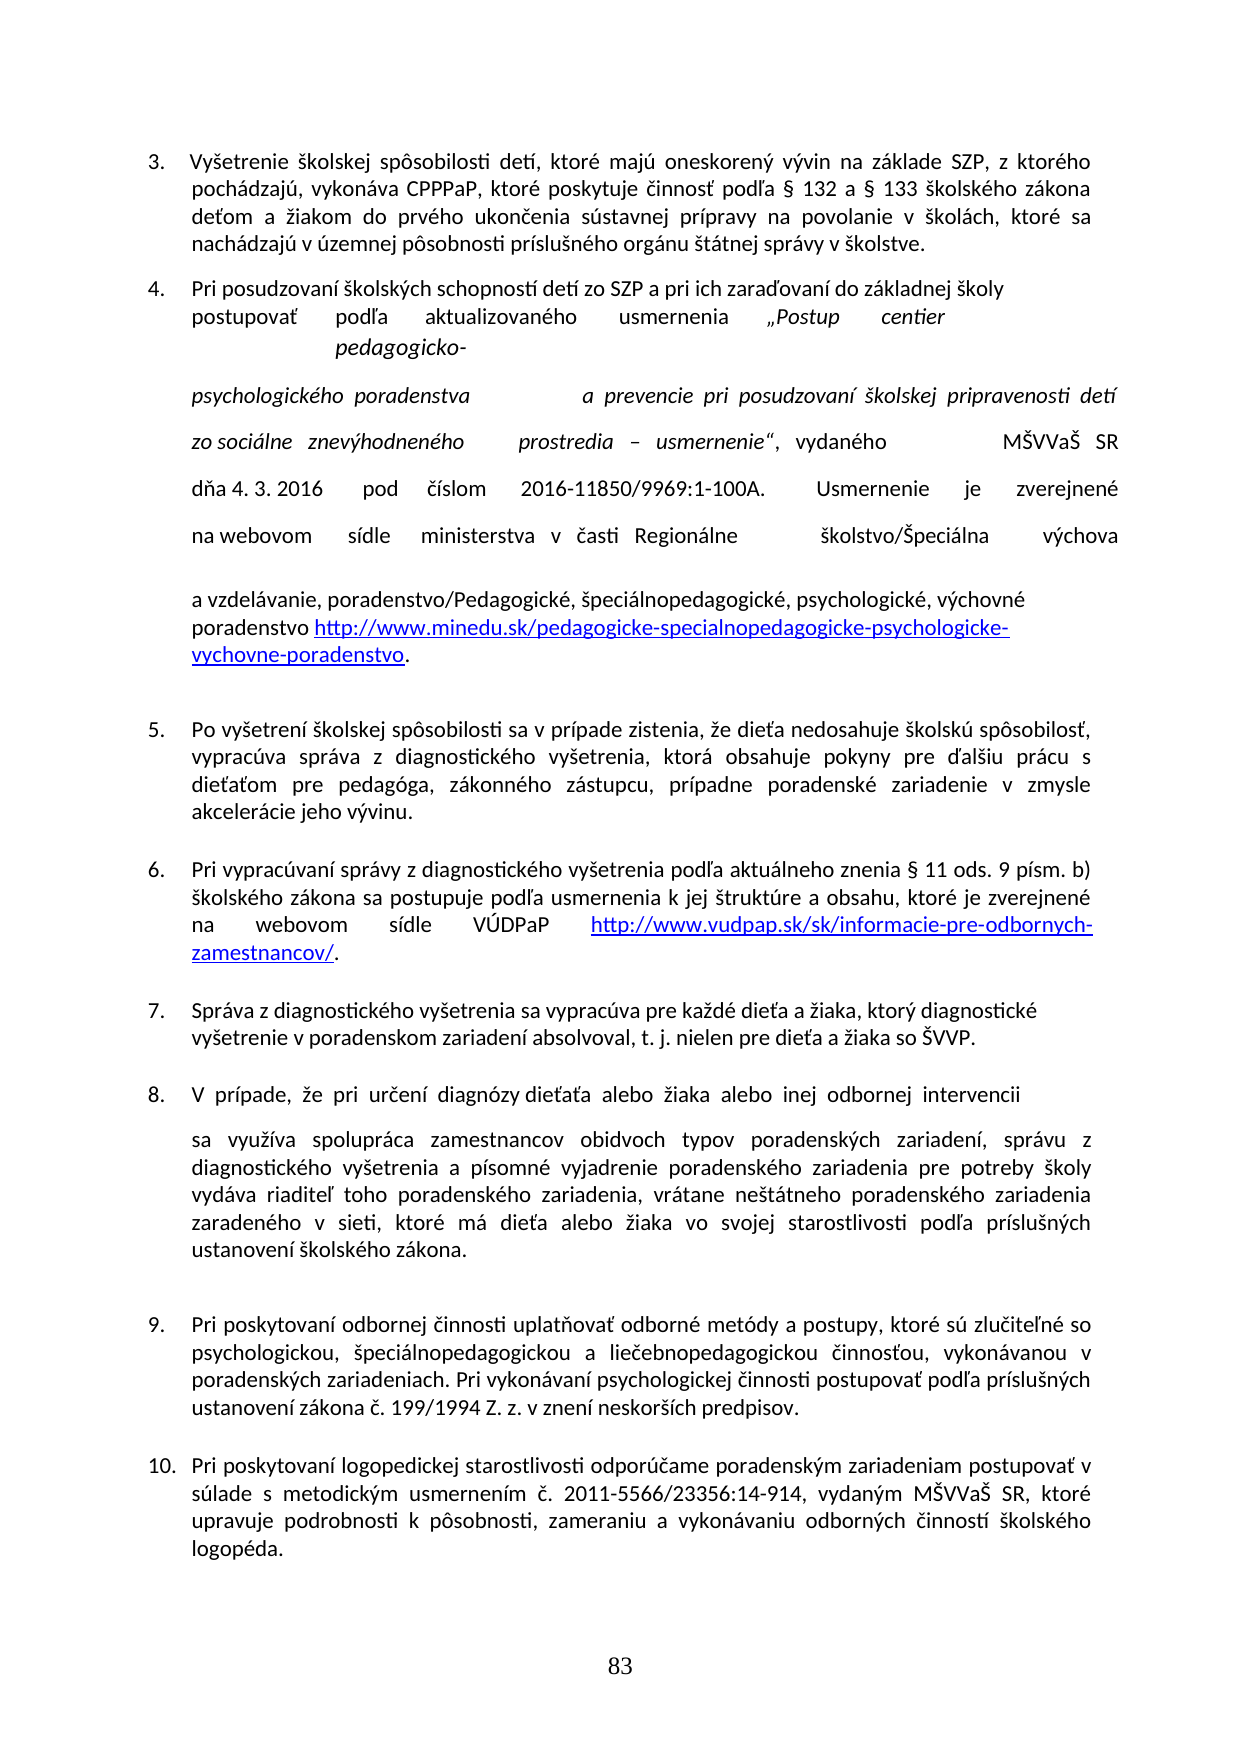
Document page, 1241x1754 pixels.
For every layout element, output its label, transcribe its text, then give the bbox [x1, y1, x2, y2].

list Pri poskytovaní odbornej činnosti uplatňovať odborné metódy a postupy, ktoré sú zlučiteľné so psychologickou, špeciálnopedagogickou a liečebnopedagogickou činnosťou, vykonávanou v poradenských zariadeniach. Pri vykonávaní psychologickej činnosti postupovať podľa príslušných ustanovení zákona č. 199/1994 Z. z. v znení neskorších predpisov. [148, 1311, 1093, 1421]
text sa využíva spolupráca zamestnancov obidvoch typov poradenských zariadení, správu z diagnostického vyšetrenia a písomné vyjadrenie poradenského zariadenia pre potreby školy vydáva riaditeľ toho poradenského zariadenia, vrátane neštátneho poradenského zariadenia zaradeného v sieti, ktoré má dieťa alebo žiaka vo svojej starostlivosti podľa príslušných ustanovení školského zákona. [191, 1126, 1093, 1263]
text a vzdelávanie, poradenstvo/Pedagogické, špeciálnopedagogické, psychologické, výchovné poradenstvo http://www.minedu.sk/pedagogicke-specialnopedagogicke-psychologicke-vychovne-poradenstvo. [191, 586, 1093, 668]
list Pri poskytovaní logopedickej starostlivosti odporúčame poradenským zariadeniam postupovať v súlade s metodickým usmernením č. 2011-5566/23356:14-914, vydaným MŠVVaŠ SR, ktoré upravuje podrobnosti k pôsobnosti, zameraniu a vykonávaniu odborných činností školského logopéda. [148, 1452, 1093, 1562]
list Po vyšetrení školskej spôsobilosti sa v prípade zistenia, že dieťa nedosahuje školskú spôsobilosť, vypracúva správa z diagnostického vyšetrenia, ktorá obsahuje pokyny pre ďalšiu prácu s dieťaťom pre pedagóga, zákonného zástupcu, prípadne poradenské zariadenie v zmysle akcelerácie jeho vývinu. [148, 715, 1093, 825]
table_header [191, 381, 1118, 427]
list V prípade, že pri určení diagnózy dieťaťa alebo žiaka alebo inej odbornej intervencii [148, 1080, 1093, 1108]
text postupovať podľa aktualizovaného usmernenia „Postup centier pedagogicko- [191, 302, 1093, 362]
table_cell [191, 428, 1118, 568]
text 3. Vyšetrenie školskej spôsobilosti detí, ktoré majú oneskorený vývin na základe SZP, z ktorého pochádzajú, vykonáva CPPPaP, ktoré poskytuje činnosť podľa § 132 a § 133 školského zákona deťom a žiakom do prvého ukončenia sústavnej prípravy na povolanie v školách, ktoré sa nachádzajú v územnej pôsobnosti príslušného orgánu štátnej správy v školstve. [148, 148, 1093, 257]
list Pri vypracúvaní správy z diagnostického vyšetrenia podľa aktuálneho znenia § 11 ods. 9 písm. b) školského zákona sa postupuje podľa usmernenia k jej štruktúre a obsahu, ktoré je zverejnené na webovom sídle VÚDPaP http://www.vudpap.sk/sk/informacie-pre-odbornych-zamestnancov/. [148, 856, 1093, 966]
list Správa z diagnostického vyšetrenia sa vypracúva pre každé dieťa a žiaka, ktorý diagnostické vyšetrenie v poradenskom zariadení absolvoval, t. j. nielen pre dieťa a žiaka so ŠVVP. [148, 996, 1093, 1051]
list Pri posudzovaní školských schopností detí zo SZP a pri ich zaraďovaní do základnej školy [148, 274, 1093, 302]
